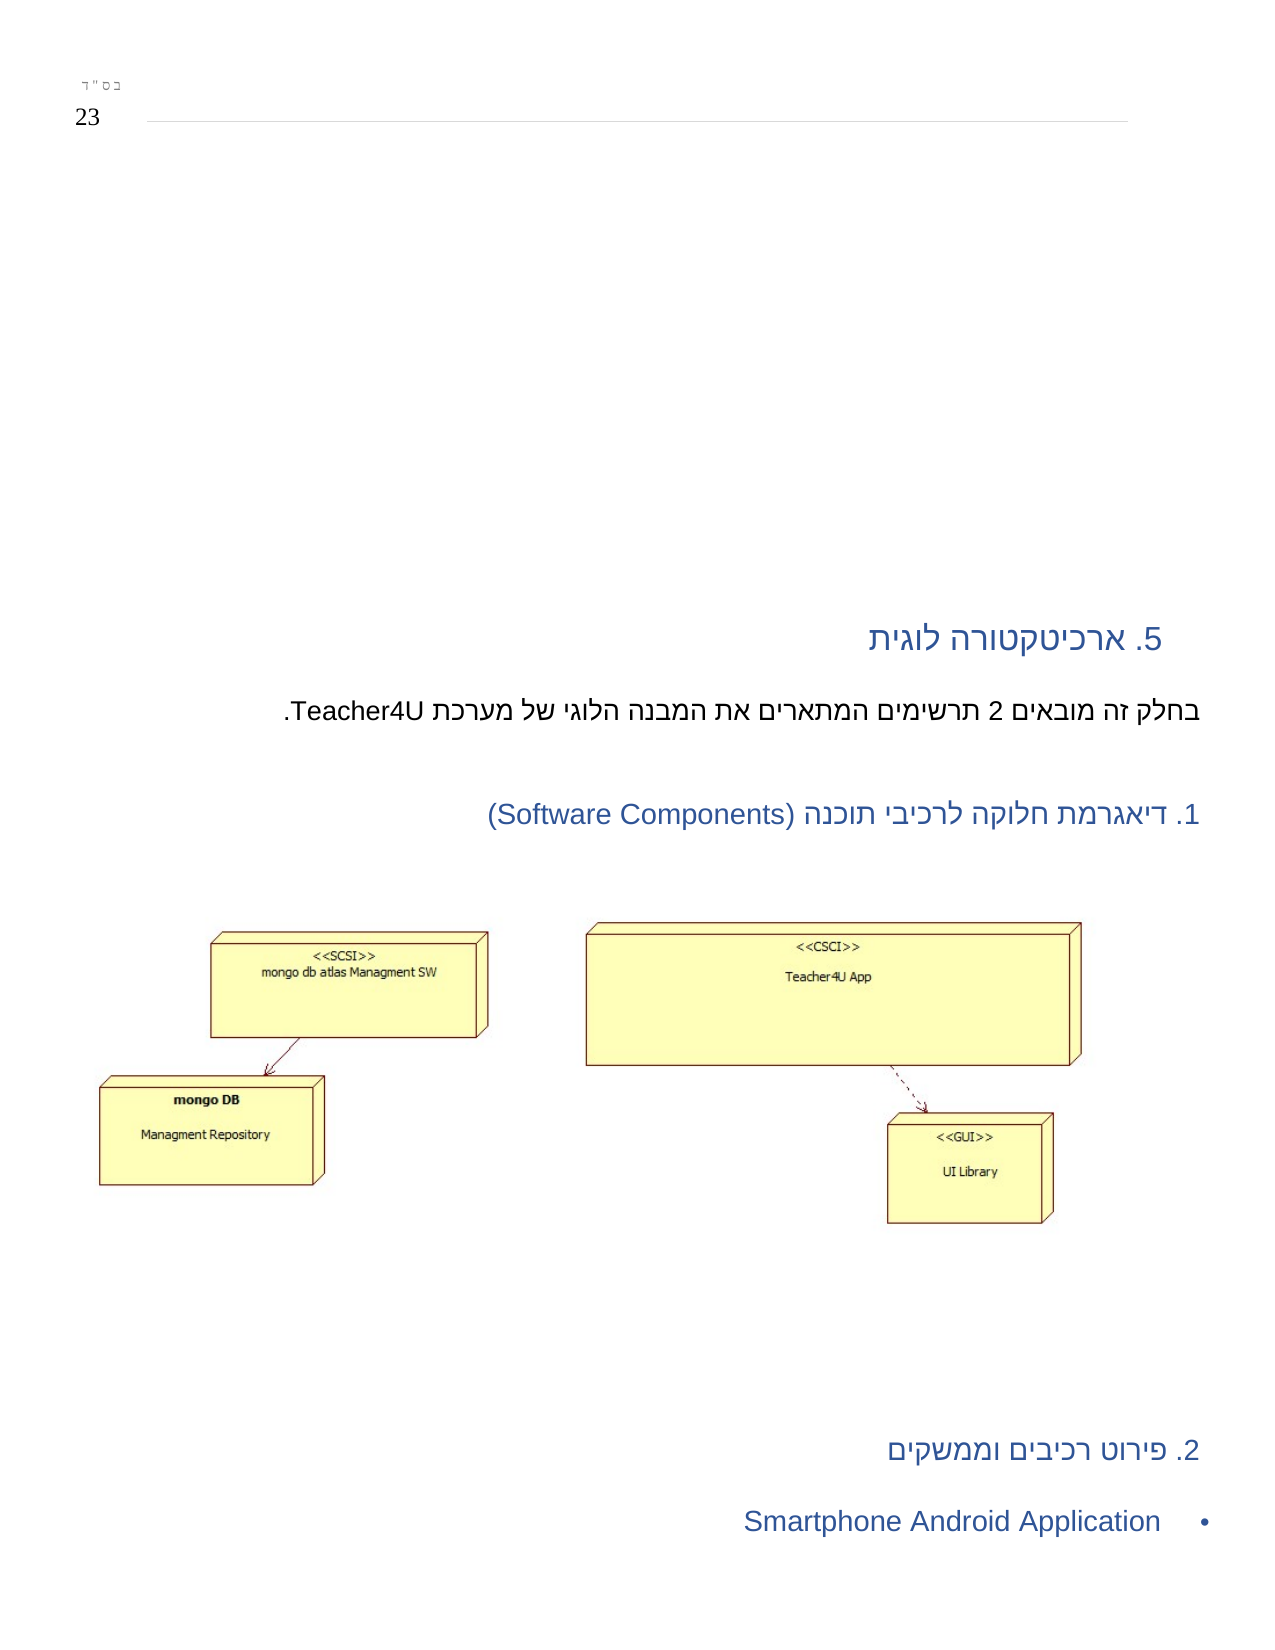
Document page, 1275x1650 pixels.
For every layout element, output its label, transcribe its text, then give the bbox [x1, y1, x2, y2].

subtitle 5. ארכיטקטורה לוגית [75, 618, 1162, 657]
subtitle 2. פירוט רכיבים וממשקים [75, 1432, 1200, 1466]
list Smartphone Android Application [151, 1503, 1200, 1537]
text בחלק זה מובאים 2 תרשימים המתארים את המבנה הלוגי של מערכת Teacher4U. [75, 695, 1201, 726]
picture [76, 899, 1105, 1247]
subtitle 1. דיאגרמת חלוקה לרכיבי תוכנה (Software Components) [75, 797, 1200, 831]
